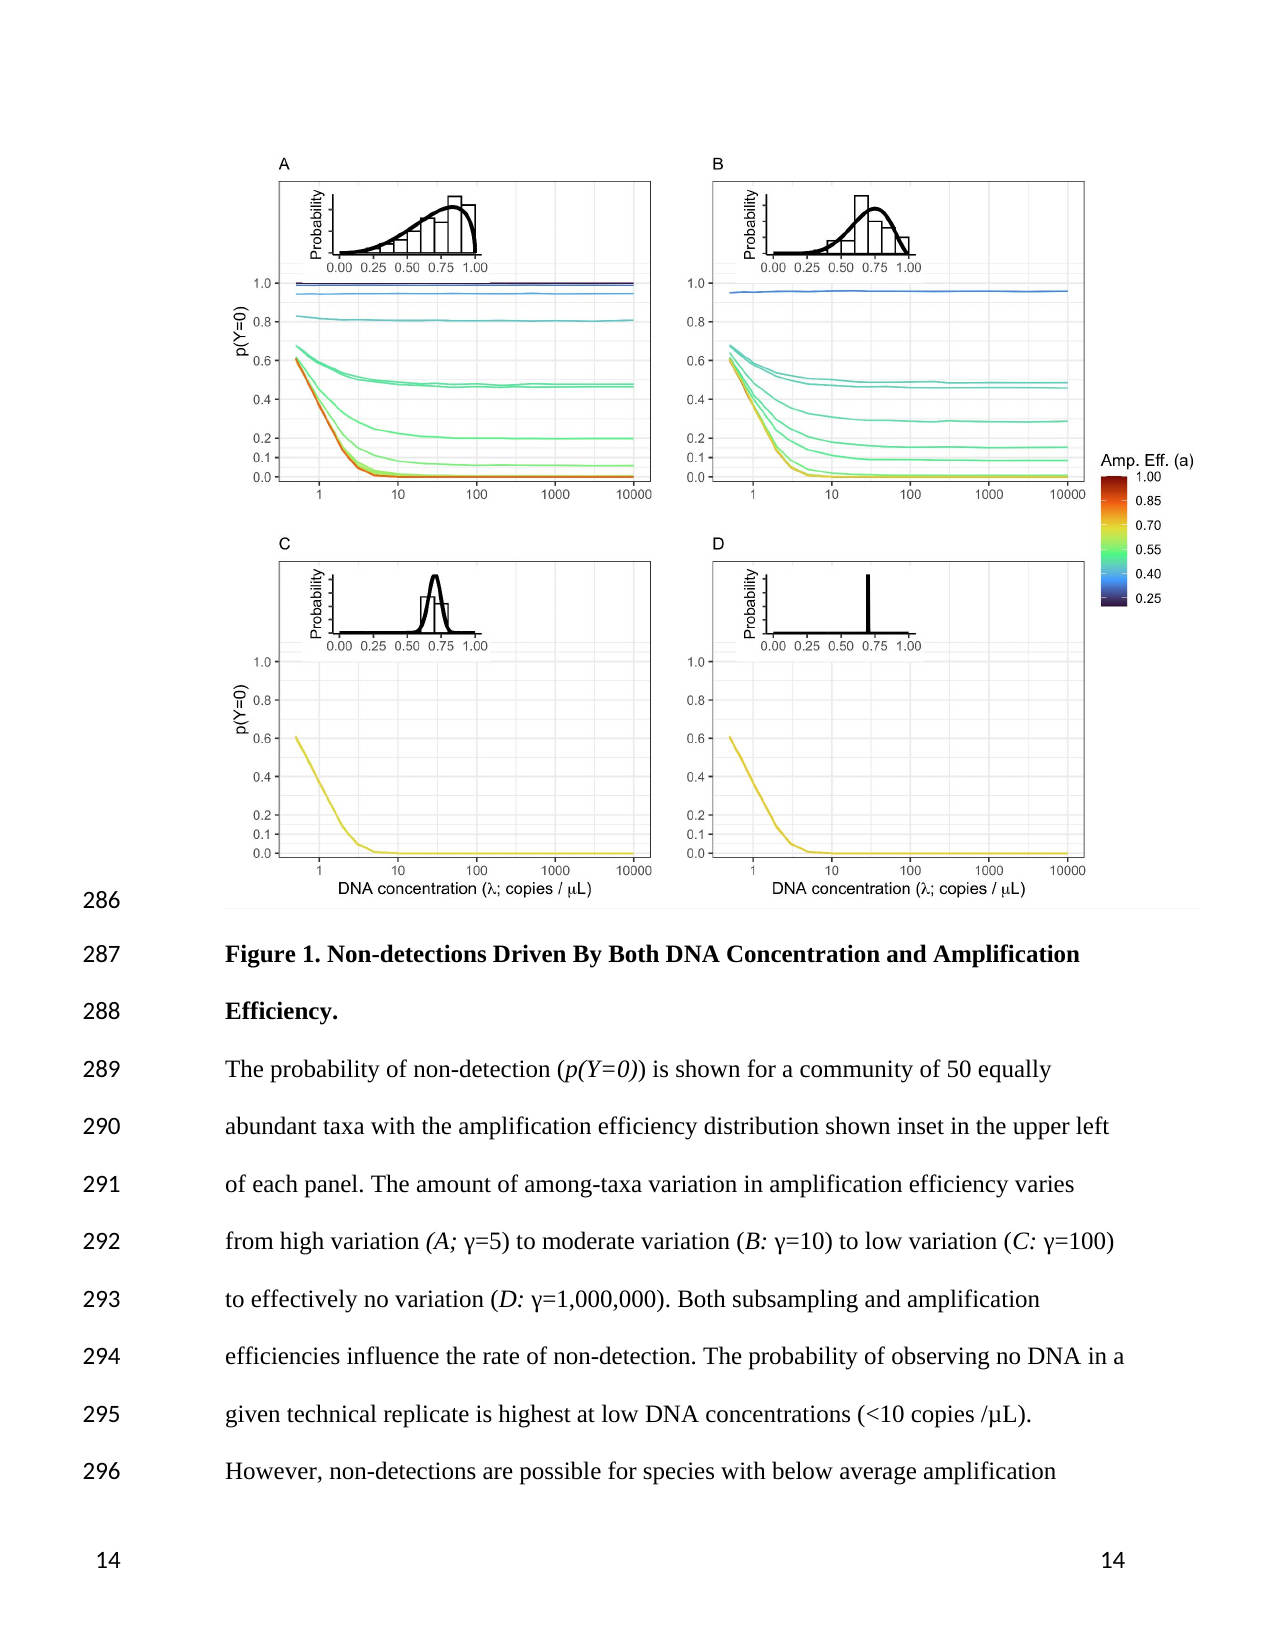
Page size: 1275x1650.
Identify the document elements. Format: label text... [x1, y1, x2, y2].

text Figure 1. Non-detections Driven By Both DNA Concentration and Amplification Efficiency. [225, 939, 1125, 1025]
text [225, 1054, 1125, 1485]
picture [225, 150, 1200, 909]
